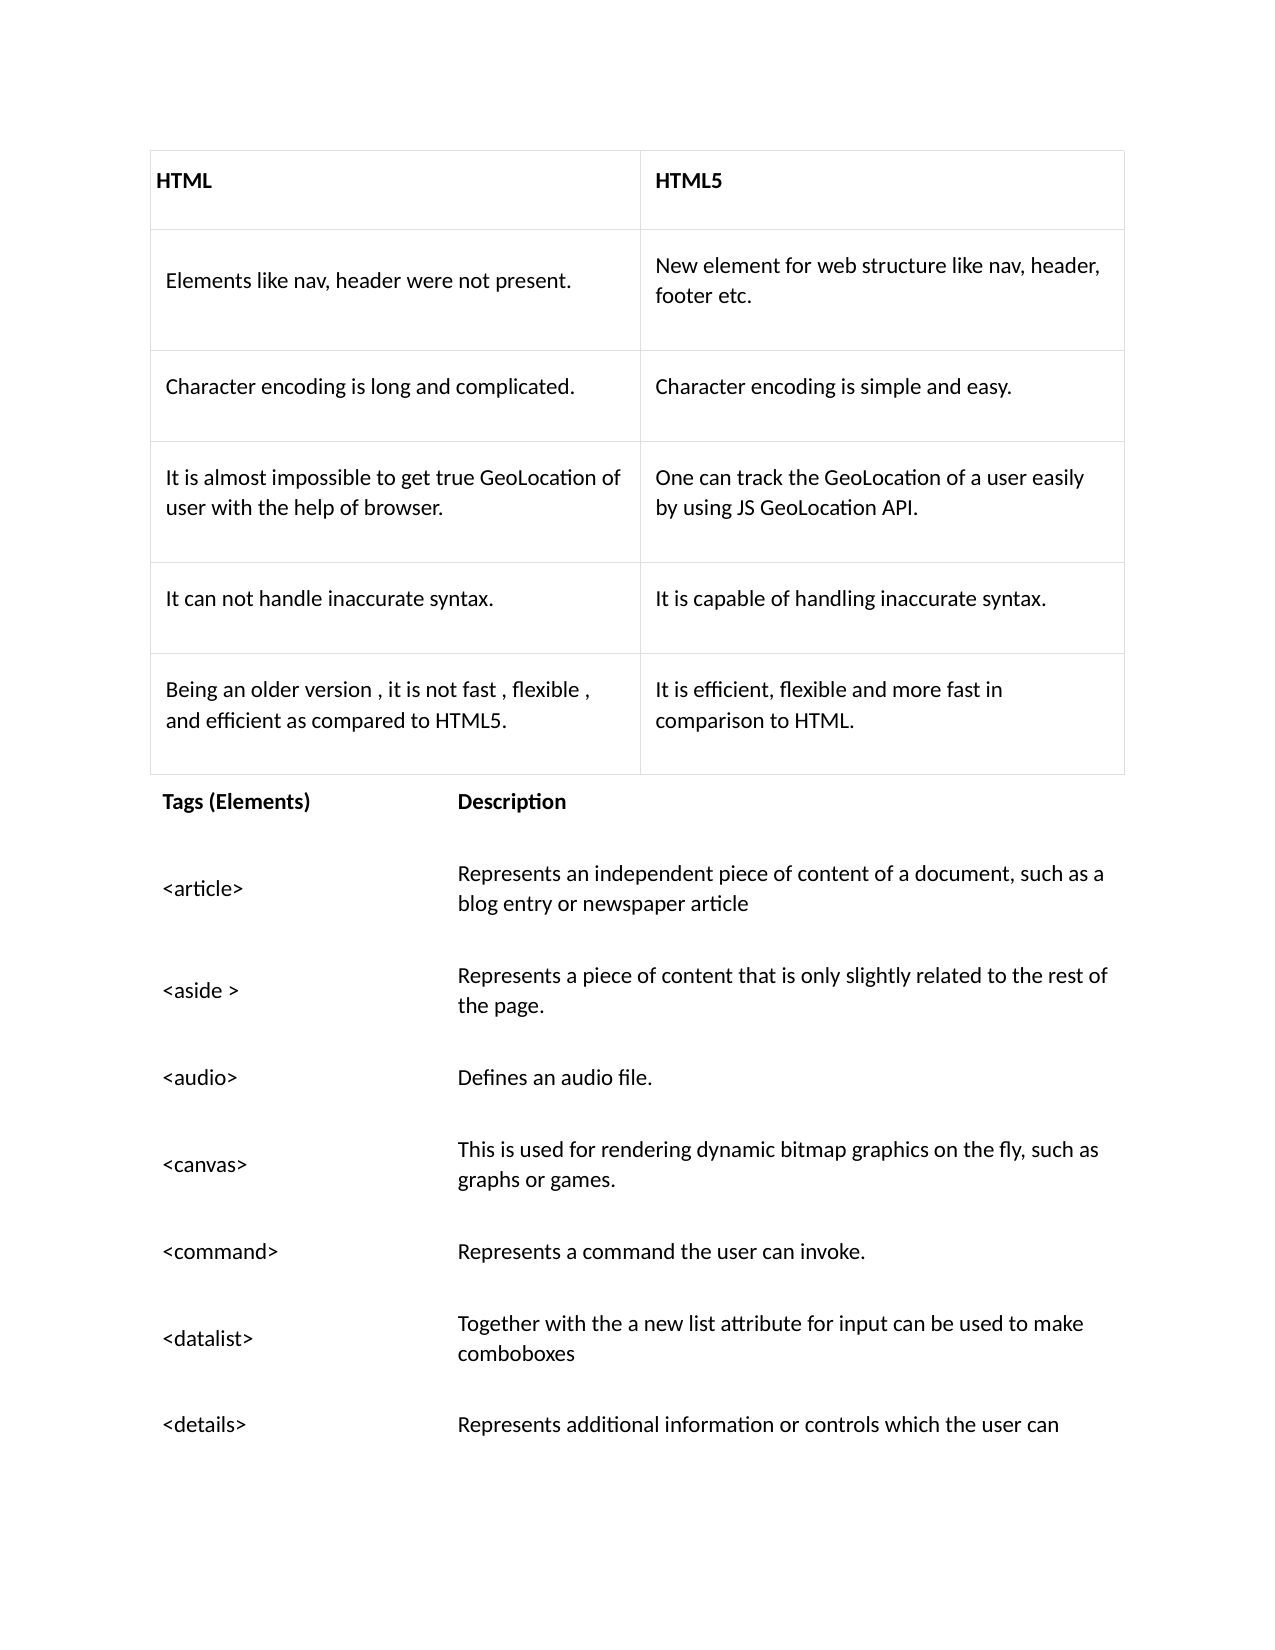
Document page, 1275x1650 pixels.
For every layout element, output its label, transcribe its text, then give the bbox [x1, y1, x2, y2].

table_cell Tags (Elements) [150, 775, 445, 847]
table_cell New element for web structure like nav, header, footer etc. [641, 230, 1124, 350]
table_cell Represents an independent piece of content of a document, such as a blog entry or newspaper article [445, 847, 1134, 949]
table_cell Represents a command the user can invoke. [445, 1224, 1134, 1296]
table_cell <datalist> [150, 1296, 445, 1398]
table_cell It is capable of handling inaccurate syntax. [641, 563, 1124, 653]
table_cell It can not handle inaccurate syntax. [151, 563, 640, 653]
table_cell Together with the a new list attribute for input can be used to make comboboxes [445, 1296, 1134, 1398]
table_cell <canvas> [150, 1123, 445, 1224]
table_cell One can track the GeoLocation of a user easily by using JS GeoLocation API. [641, 442, 1124, 562]
table_cell This is used for rendering dynamic bitmap graphics on the fly, such as graphs or games. [445, 1123, 1134, 1224]
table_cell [445, 1398, 1134, 1470]
table_cell Defines an audio file. [445, 1051, 1134, 1122]
table_cell It is efficient, flexible and more fast in comparison to HTML. [641, 654, 1124, 774]
table_cell Being an older version , it is not fast , flexible , and efficient as compared to HTML5. [151, 654, 640, 774]
table_cell Description [445, 774, 1134, 847]
table_header HTML [151, 151, 640, 228]
table_cell Represents a piece of content that is only slightly related to the rest of the page. [445, 949, 1134, 1051]
table_cell <command> [150, 1224, 445, 1296]
table_cell <audio> [150, 1051, 445, 1122]
table_cell <aside > [150, 949, 445, 1051]
table_cell It is almost impossible to get true GeoLocation of user with the help of browser. [151, 442, 640, 562]
table_cell <article> [150, 847, 445, 949]
table_cell Character encoding is long and complicated. [151, 351, 640, 441]
table_cell <details> [150, 1398, 445, 1470]
table_cell Character encoding is simple and easy. [641, 351, 1124, 441]
table_cell Elements like nav, header were not present. [151, 230, 640, 350]
table_header HTML5 [641, 151, 1124, 228]
